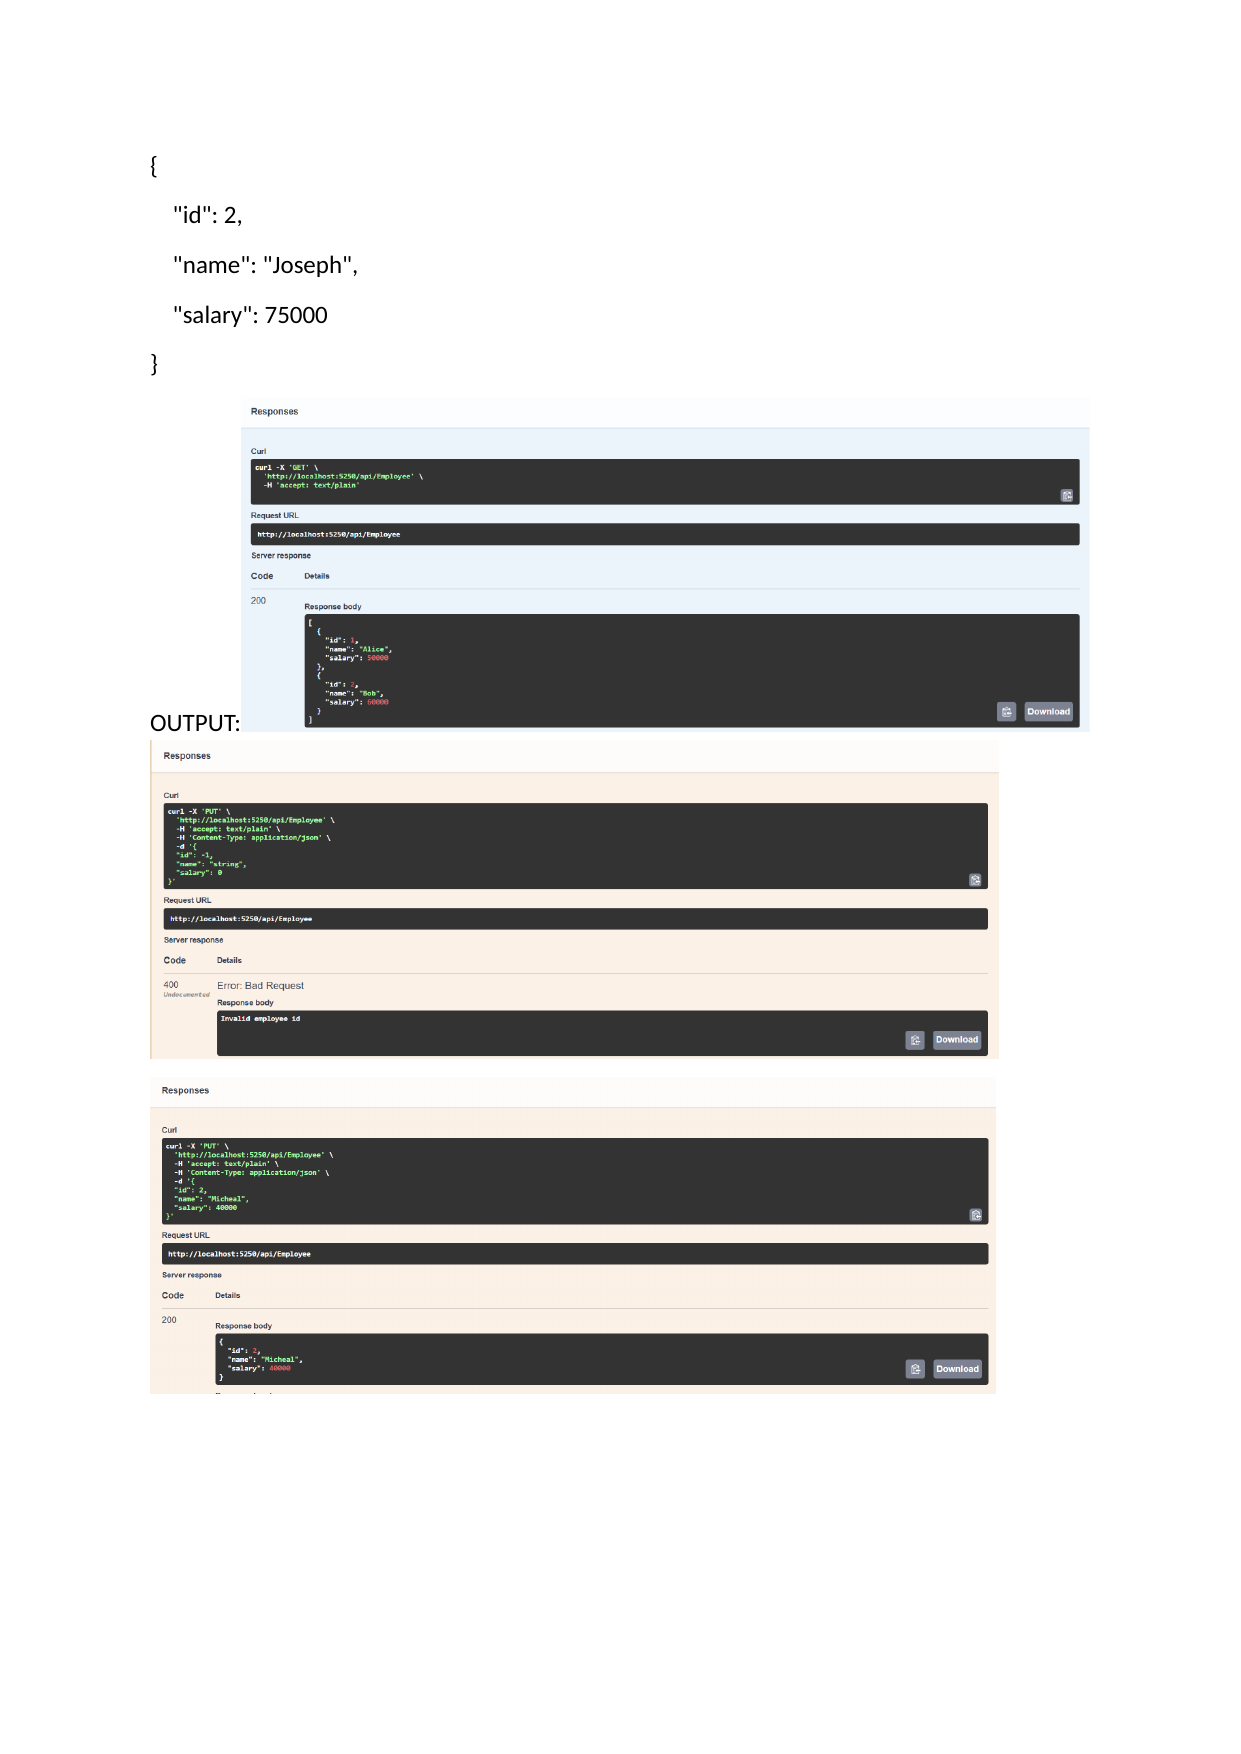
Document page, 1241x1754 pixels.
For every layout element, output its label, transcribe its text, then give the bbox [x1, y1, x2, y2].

text { [150, 150, 1090, 181]
text "name": "Joseph", [150, 249, 1090, 280]
text } [150, 348, 1090, 379]
text "id": 2, [150, 199, 1090, 230]
text "salary": 75000 [150, 299, 1090, 329]
picture [150, 1077, 997, 1394]
picture [150, 740, 999, 1059]
picture [241, 397, 1090, 732]
